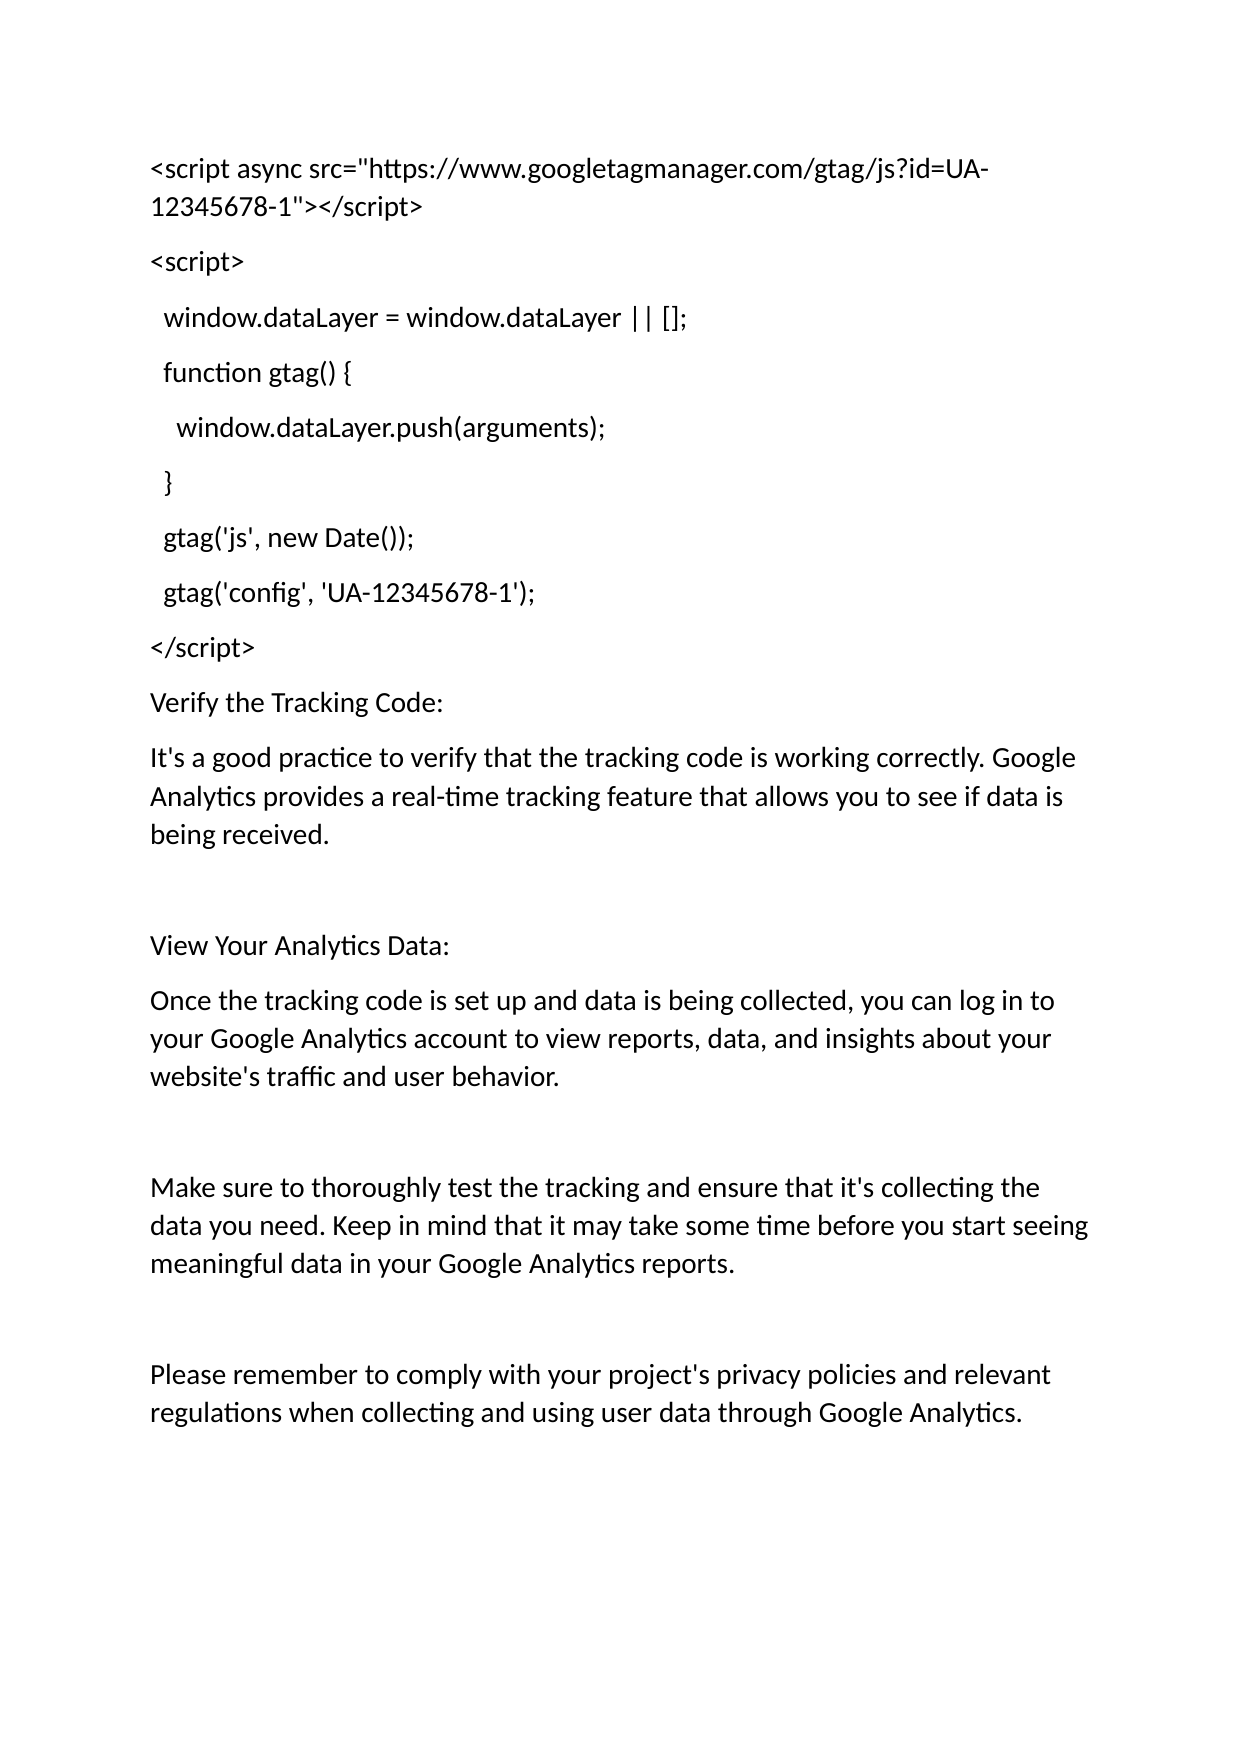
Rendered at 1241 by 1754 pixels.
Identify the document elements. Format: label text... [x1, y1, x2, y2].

text window.dataLayer.push(arguments); [150, 409, 1090, 444]
text function gtag() { [150, 354, 1090, 389]
text gtag('config', 'UA-12345678-1'); [150, 574, 1090, 610]
text } [150, 464, 1090, 499]
text View Your Analytics Data: [150, 927, 1090, 962]
text Verify the Tracking Code: [150, 684, 1090, 720]
text Once the tracking code is set up and data is being collected, you can log in to your Google Analytics account to view reports, data, and insights about your website's traffic and user behavior. [150, 982, 1090, 1094]
text <script async src="https://www.googletagmanager.com/gtag/js?id=UA-12345678-1"></script> [150, 150, 1090, 224]
text gtag('js', new Date()); [150, 519, 1090, 555]
text window.dataLayer = window.dataLayer || []; [150, 299, 1090, 334]
text <script> [150, 243, 1090, 279]
text </script> [150, 629, 1090, 665]
text Please remember to comply with your project's privacy policies and relevant regulations when collecting and using user data through Google Analytics. [150, 1356, 1090, 1430]
text It's a good practice to verify that the tracking code is working correctly. Google Analytics provides a real-time tracking feature that allows you to see if data is being received. [150, 739, 1090, 852]
text Make sure to thoroughly test the tracking and ensure that it's collecting the data you need. Keep in mind that it may take some time before you start seeing meaningful data in your Google Analytics reports. [150, 1169, 1090, 1281]
